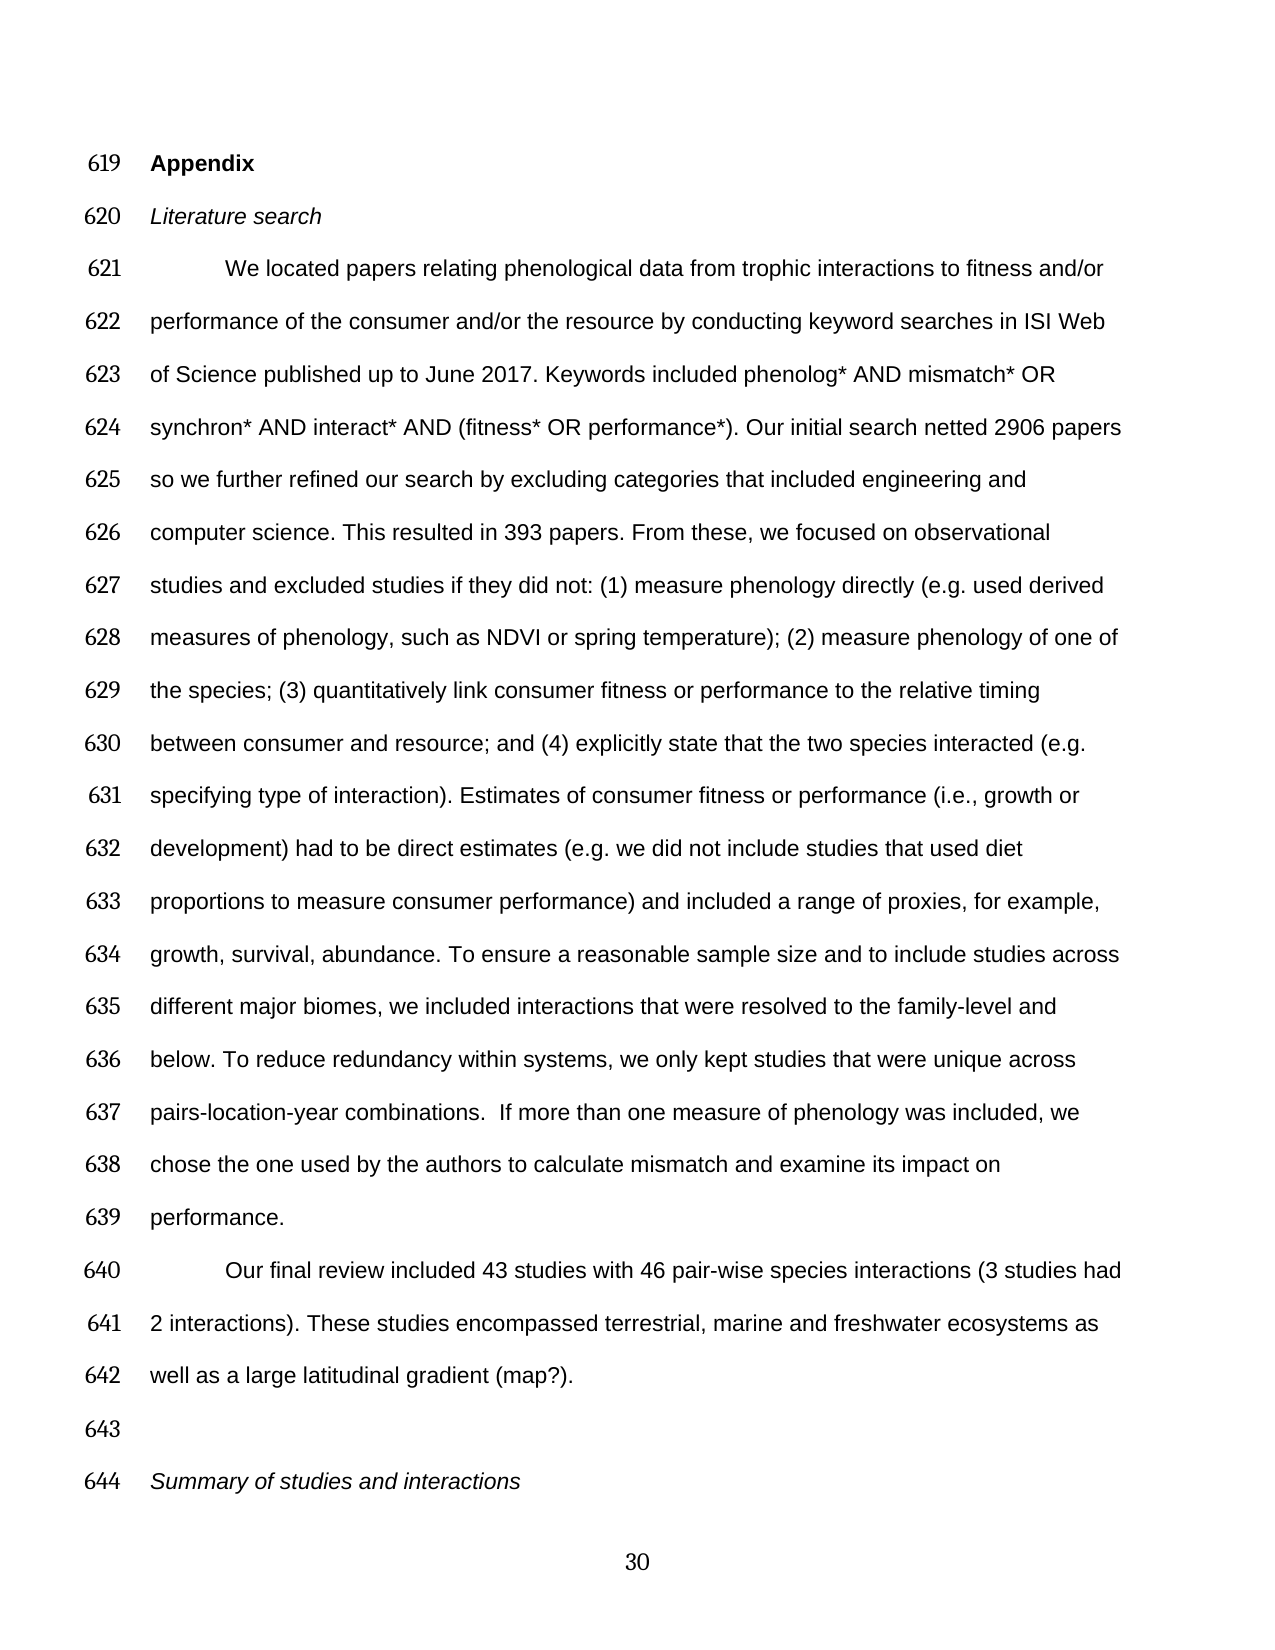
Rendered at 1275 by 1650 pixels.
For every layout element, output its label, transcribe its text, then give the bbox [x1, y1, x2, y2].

text Our final review included 43 studies with 46 pair-wise species interactions (3 studies had 2 interactions). These studies encompassed terrestrial, marine and freshwater ecosystems as well as a large latitudinal gradient (map?). [150, 1257, 1125, 1389]
text Appendix [150, 150, 1125, 176]
text Summary of studies and interactions [150, 1468, 1125, 1494]
text Literature search [150, 203, 1125, 229]
